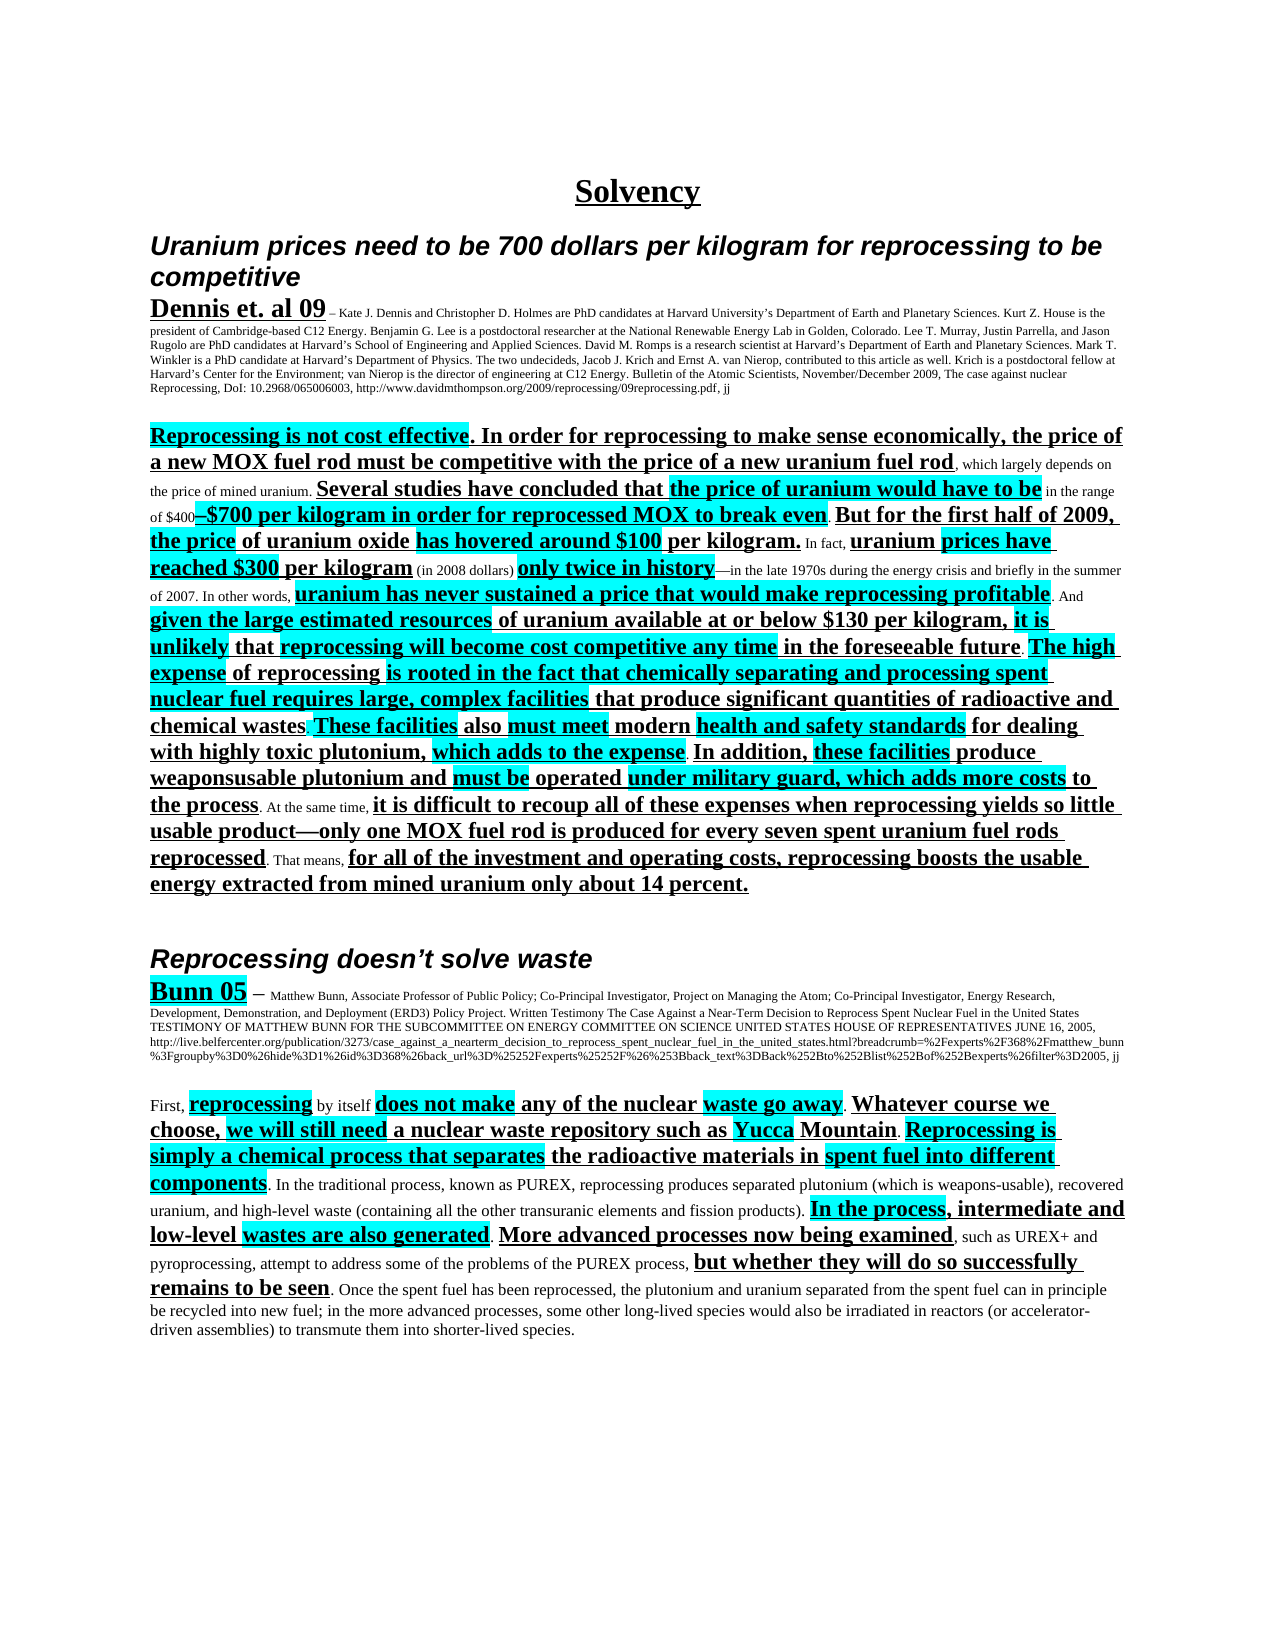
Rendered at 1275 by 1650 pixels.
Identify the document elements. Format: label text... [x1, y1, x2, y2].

text Reprocessing is not cost effective. In order for reprocessing to make sense economically, the price of a new MOX fuel rod must be competitive with the price of a new uranium fuel rod, which largely depends on the price of mined uranium. Several studies have concluded that the price of uranium would have to be in the range of $400–$700 per kilogram in order for reprocessed MOX to break even. But for the first half of 2009, the price of uranium oxide has hovered around $100 per kilogram. In fact, uranium prices have reached $300 per kilogram (in 2008 dollars) only twice in history—in the late 1970s during the energy crisis and briefly in the summer of 2007. In other words, uranium has never sustained a price that would make reprocessing profitable. And given the large estimated resources of uranium available at or below $130 per kilogram, it is unlikely that reprocessing will become cost competitive any time in the foreseeable future. The high expense of reprocessing is rooted in the fact that chemically separating and processing spent nuclear fuel requires large, complex facilities that produce significant quantities of radioactive and chemical wastes. These facilities also must meet modern health and safety standards for dealing with highly toxic plutonium, which adds to the expense. In addition, these facilities produce weaponsusable plutonium and must be operated under military guard, which adds more costs to the process. At the same time, it is difficult to recoup all of these expenses when reprocessing yields so little usable product—only one MOX fuel rod is produced for every seven spent uranium fuel rods reprocessed. That means, for all of the investment and operating costs, reprocessing boosts the usable energy extracted from mined uranium only about 14 percent. [150, 422, 1125, 896]
text Uranium prices need to be 700 dollars per kilogram for reprocessing to be competitive [150, 230, 1125, 292]
text Solvency [150, 171, 1125, 209]
text Bunn 05 – Matthew Bunn, Associate Professor of Public Policy; Co-Principal Investigator, Project on Managing the Atom; Co-Principal Investigator, Energy Research, Development, Demonstration, and Deployment (ERD3) Policy Project. Written Testimony The Case Against a Near-Term Decision to Reprocess Spent Nuclear Fuel in the United States TESTIMONY OF MATTHEW BUNN FOR THE SUBCOMMITTEE ON ENERGY COMMITTEE ON SCIENCE UNITED STATES HOUSE OF REPRESENTATIVES JUNE 16, 2005, http://live.belfercenter.org/publication/3273/case_against_a_nearterm_decision_to_reprocess_spent_nuclear_fuel_in_the_united_states.html?breadcrumb=%2Fexperts%2F368%2Fmatthew_bunn%3Fgroupby%3D0%26hide%3D1%26id%3D368%26back_url%3D%25252Fexperts%25252F%26%253Bback_text%3DBack%252Bto%252Blist%252Bof%252Bexperts%26filter%3D2005, jj [150, 975, 1125, 1063]
text First, reprocessing by itself does not make any of the nuclear waste go away. Whatever course we choose, we will still need a nuclear waste repository such as Yucca Mountain. Reprocessing is simply a chemical process that separates the radioactive materials in spent fuel into different components. In the traditional process, known as PUREX, reprocessing produces separated plutonium (which is weapons-usable), recovered uranium, and high-level waste (containing all the other transuranic elements and fission products). In the process, intermediate and low-level wastes are also generated. More advanced processes now being examined, such as UREX+ and pyroprocessing, attempt to address some of the problems of the PUREX process, but whether they will do so successfully remains to be seen. Once the spent fuel has been reprocessed, the plutonium and uranium separated from the spent fuel can in principle be recycled into new fuel; in the more advanced processes, some other long-lived species would also be irradiated in reactors (or accelerator-driven assemblies) to transmute them into shorter-lived species. [150, 1090, 1125, 1339]
text Dennis et. al 09 – Kate J. Dennis and Christopher D. Holmes are PhD candidates at Harvard University’s Department of Earth and Planetary Sciences. Kurt Z. House is the president of Cambridge-based C12 Energy. Benjamin G. Lee is a postdoctoral researcher at the National Renewable Energy Lab in Golden, Colorado. Lee T. Murray, Justin Parrella, and Jason Rugolo are PhD candidates at Harvard’s School of Engineering and Applied Sciences. David M. Romps is a research scientist at Harvard’s Department of Earth and Planetary Sciences. Mark T. Winkler is a PhD candidate at Harvard’s Department of Physics. The two undecideds, Jacob J. Krich and Ernst A. van Nierop, contributed to this article as well. Krich is a postdoctoral fellow at Harvard’s Center for the Environment; van Nierop is the director of engineering at C12 Energy. Bulletin of the Atomic Scientists, November/December 2009, The case against nuclear Reprocessing, DoI: 10.2968/065006003, http://www.davidmthompson.org/2009/reprocessing/09reprocessing.pdf, jj [150, 292, 1125, 396]
text Reprocessing doesn’t solve waste [150, 943, 1125, 975]
